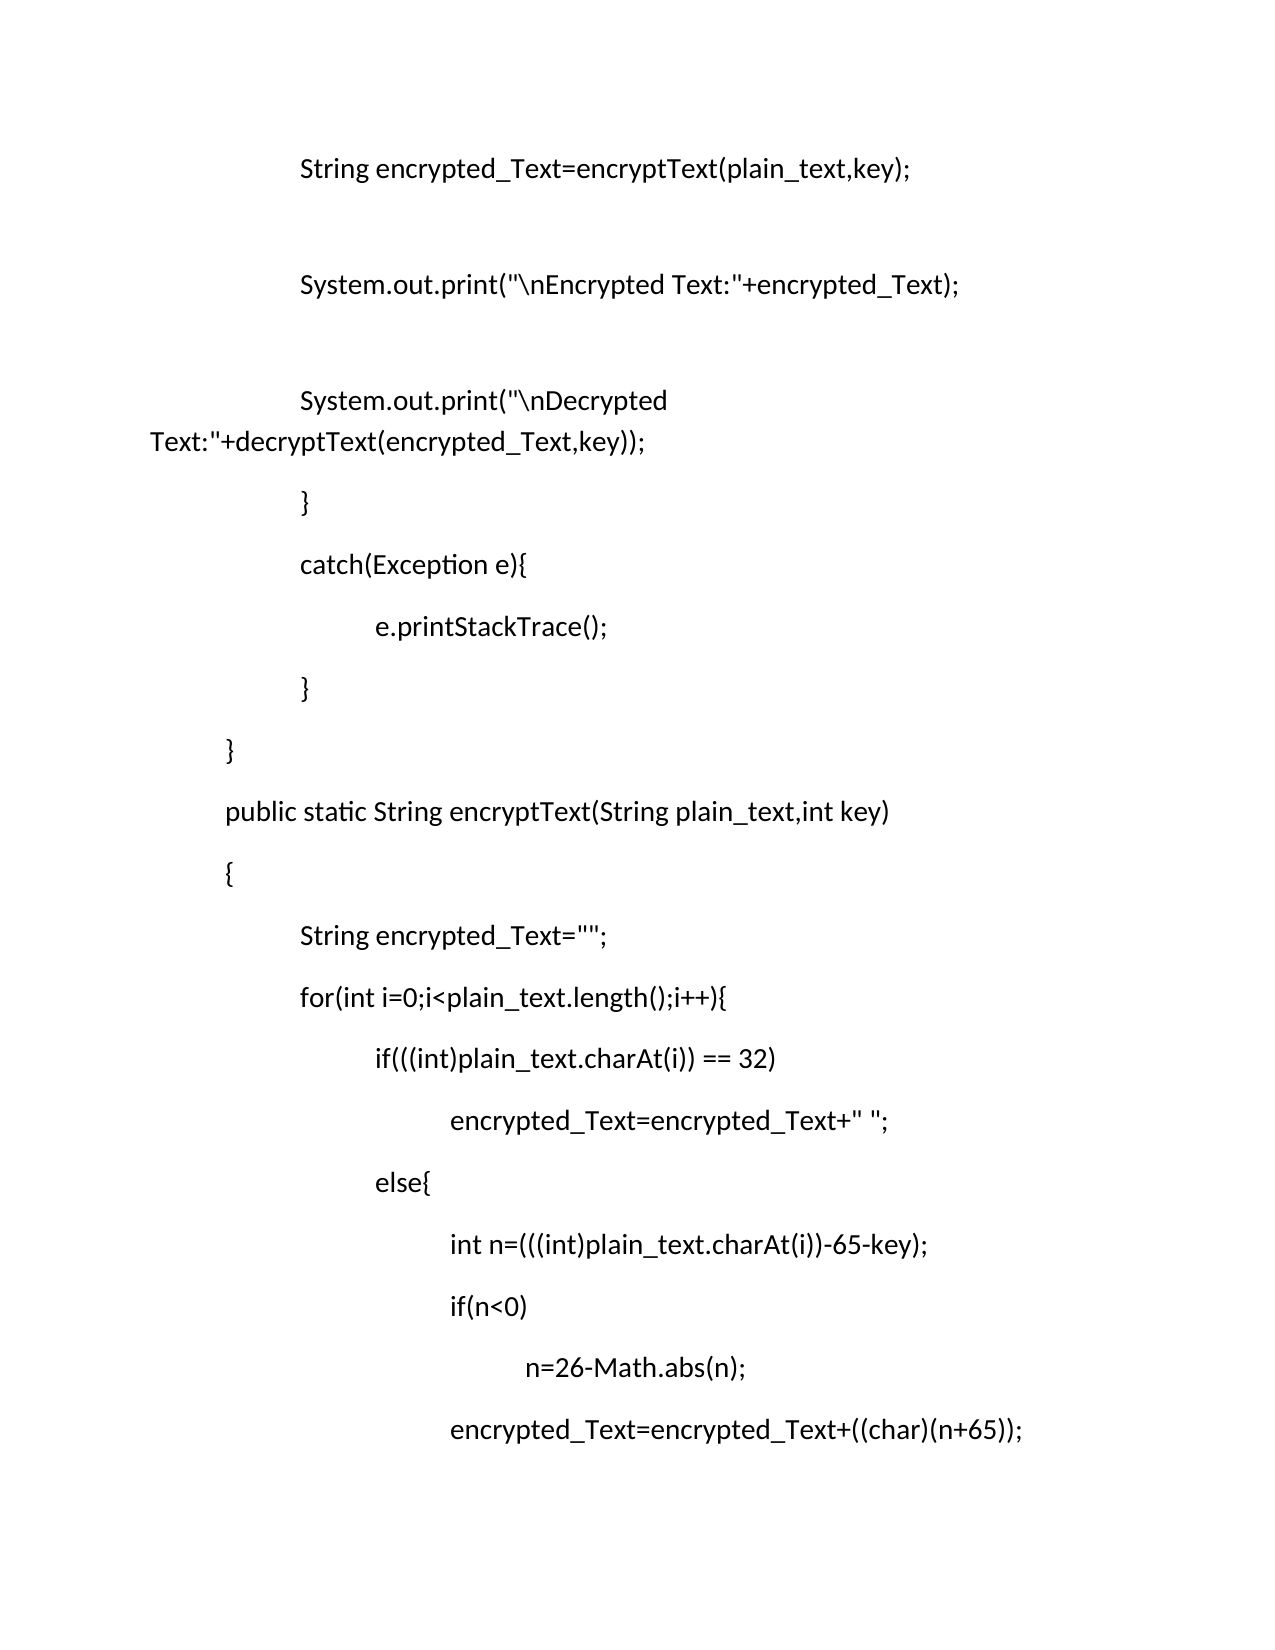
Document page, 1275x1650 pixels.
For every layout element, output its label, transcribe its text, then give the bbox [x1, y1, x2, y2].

text catch(Exception e){ [150, 546, 1125, 582]
text } [150, 732, 1125, 767]
text else{ [150, 1164, 1125, 1200]
text e.printStackTrace(); [150, 608, 1125, 644]
text { [150, 855, 1125, 891]
text encrypted_Text=encrypted_Text+((char)(n+65)); [150, 1411, 1125, 1447]
text encrypted_Text=encrypted_Text+" "; [150, 1102, 1125, 1138]
text if(n<0) [150, 1288, 1125, 1323]
text String encrypted_Text=encryptText(plain_text,key); [150, 150, 1125, 186]
text System.out.print("\nDecrypted Text:"+decryptText(encrypted_Text,key)); [150, 382, 1125, 458]
text n=26-Math.abs(n); [150, 1349, 1125, 1385]
text System.out.print("\nEncrypted Text:"+encrypted_Text); [150, 266, 1125, 302]
text } [150, 484, 1125, 520]
text public static String encryptText(String plain_text,int key) [150, 793, 1125, 829]
text for(int i=0;i<plain_text.length();i++){ [150, 979, 1125, 1014]
text if(((int)plain_text.charAt(i)) == 32) [150, 1041, 1125, 1076]
text String encrypted_Text=""; [150, 917, 1125, 953]
text int n=(((int)plain_text.charAt(i))-65-key); [150, 1226, 1125, 1261]
text } [150, 670, 1125, 706]
